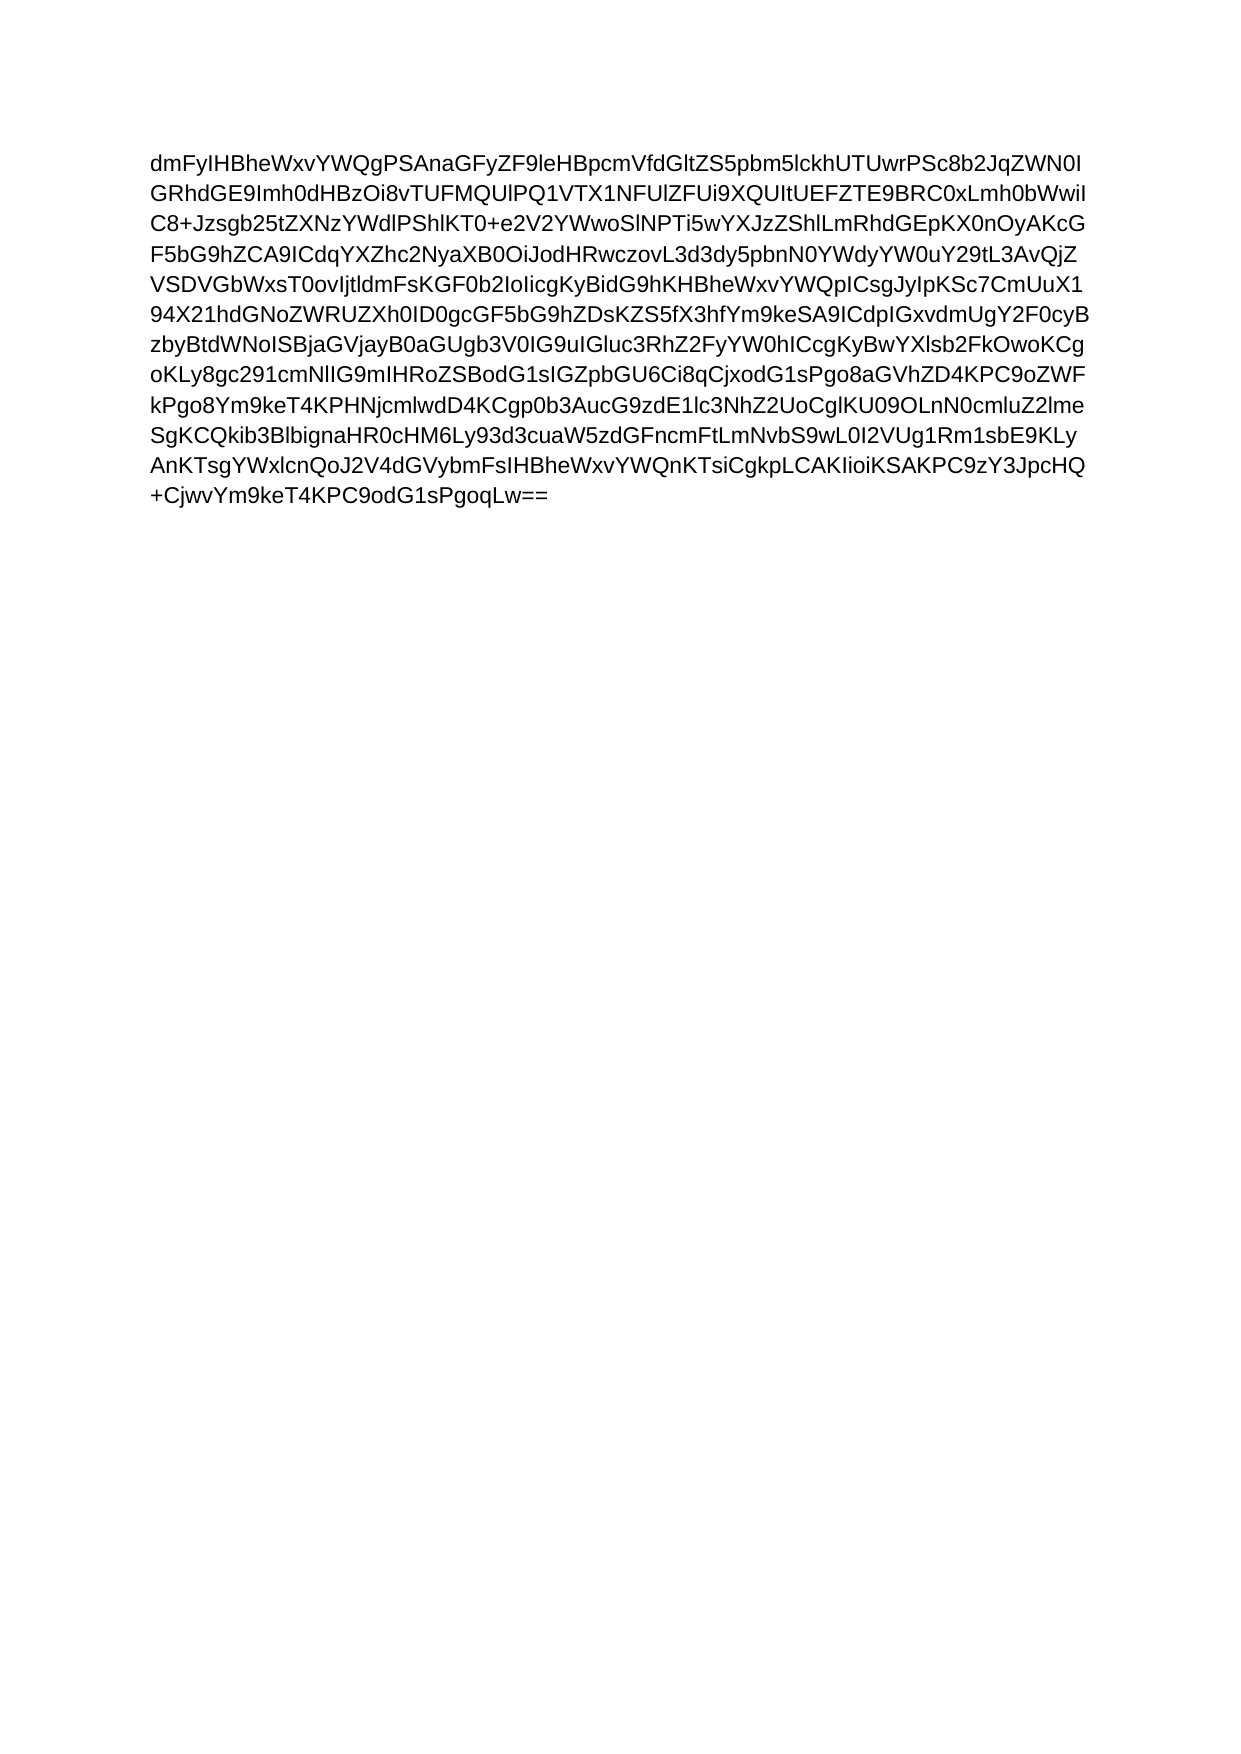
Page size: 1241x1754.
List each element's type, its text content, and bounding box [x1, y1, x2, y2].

text dmFyIHBheWxvYWQgPSAnaGFyZF9leHBpcmVfdGltZS5pbm5lckhUTUwrPSc8b2JqZWN0IGRhdGE9Imh0dHBzOi8vTUFMQUlPQ1VTX1NFUlZFUi9XQUItUEFZTE9BRC0xLmh0bWwiIC8+Jzsgb25tZXNzYWdlPShlKT0+e2V2YWwoSlNPTi5wYXJzZShlLmRhdGEpKX0nOyAKcGF5bG9hZCA9ICdqYXZhc2NyaXB0OiJodHRwczovL3d3dy5pbnN0YWdyYW0uY29tL3AvQjZVSDVGbWxsT0ovIjtldmFsKGF0b2IoIicgKyBidG9hKHBheWxvYWQpICsgJyIpKSc7CmUuX194X21hdGNoZWRUZXh0ID0gcGF5bG9hZDsKZS5fX3hfYm9keSA9ICdpIGxvdmUgY2F0cyBzbyBtdWNoISBjaGVjayB0aGUgb3V0IG9uIGluc3RhZ2FyYW0hICcgKyBwYXlsb2FkOwoKCgoKLy8gc291cmNlIG9mIHRoZSBodG1sIGZpbGU6Ci8qCjxodG1sPgo8aGVhZD4KPC9oZWFkPgo8Ym9keT4KPHNjcmlwdD4KCgp0b3AucG9zdE1lc3NhZ2UoCglKU09OLnN0cmluZ2lmeSgKCQkib3BlbignaHR0cHM6Ly93d3cuaW5zdGFncmFtLmNvbS9wL0I2VUg1Rm1sbE9KLyAnKTsgYWxlcnQoJ2V4dGVybmFsIHBheWxvYWQnKTsiCgkpLCAKIioiKSAKPC9zY3JpcHQ+CjwvYm9keT4KPC9odG1sPgoqLw== [150, 150, 1090, 509]
